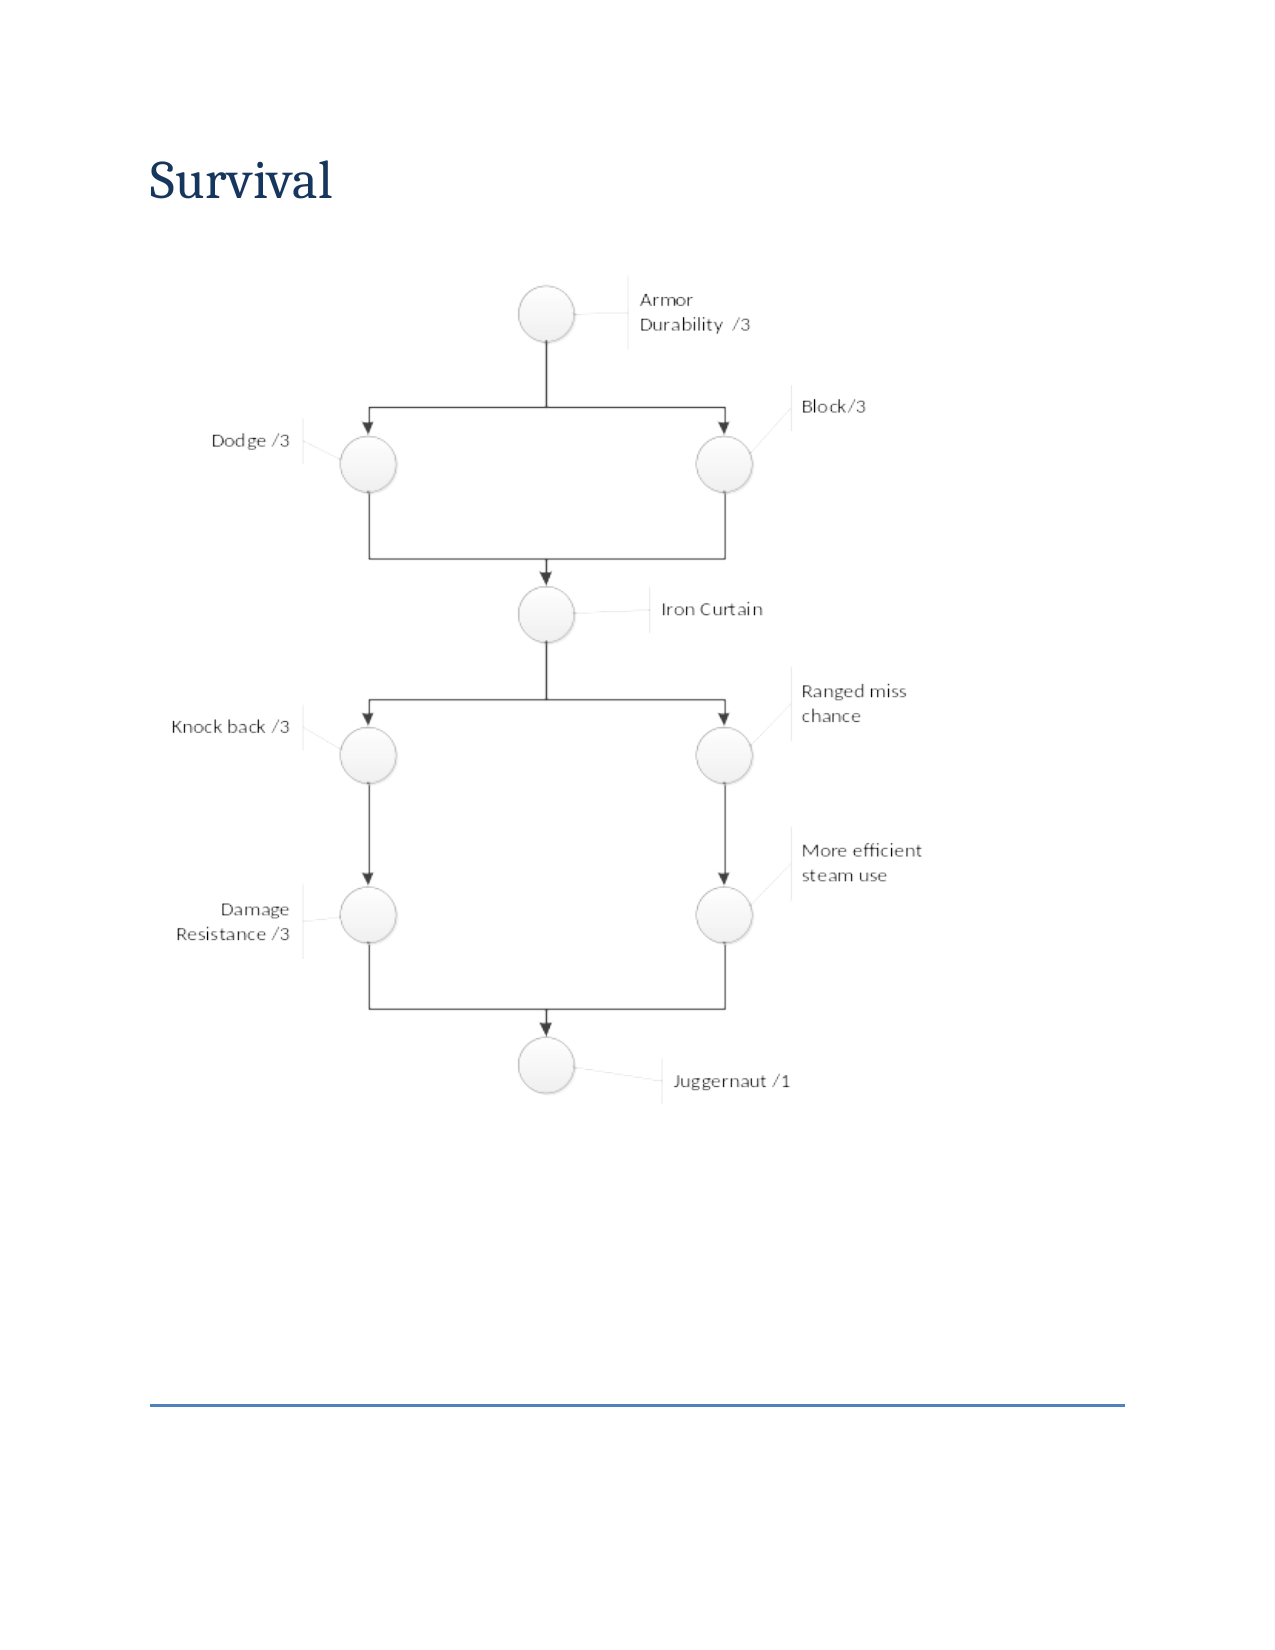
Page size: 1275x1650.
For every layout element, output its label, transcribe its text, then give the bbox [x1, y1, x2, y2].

title Survival [150, 150, 1125, 1404]
